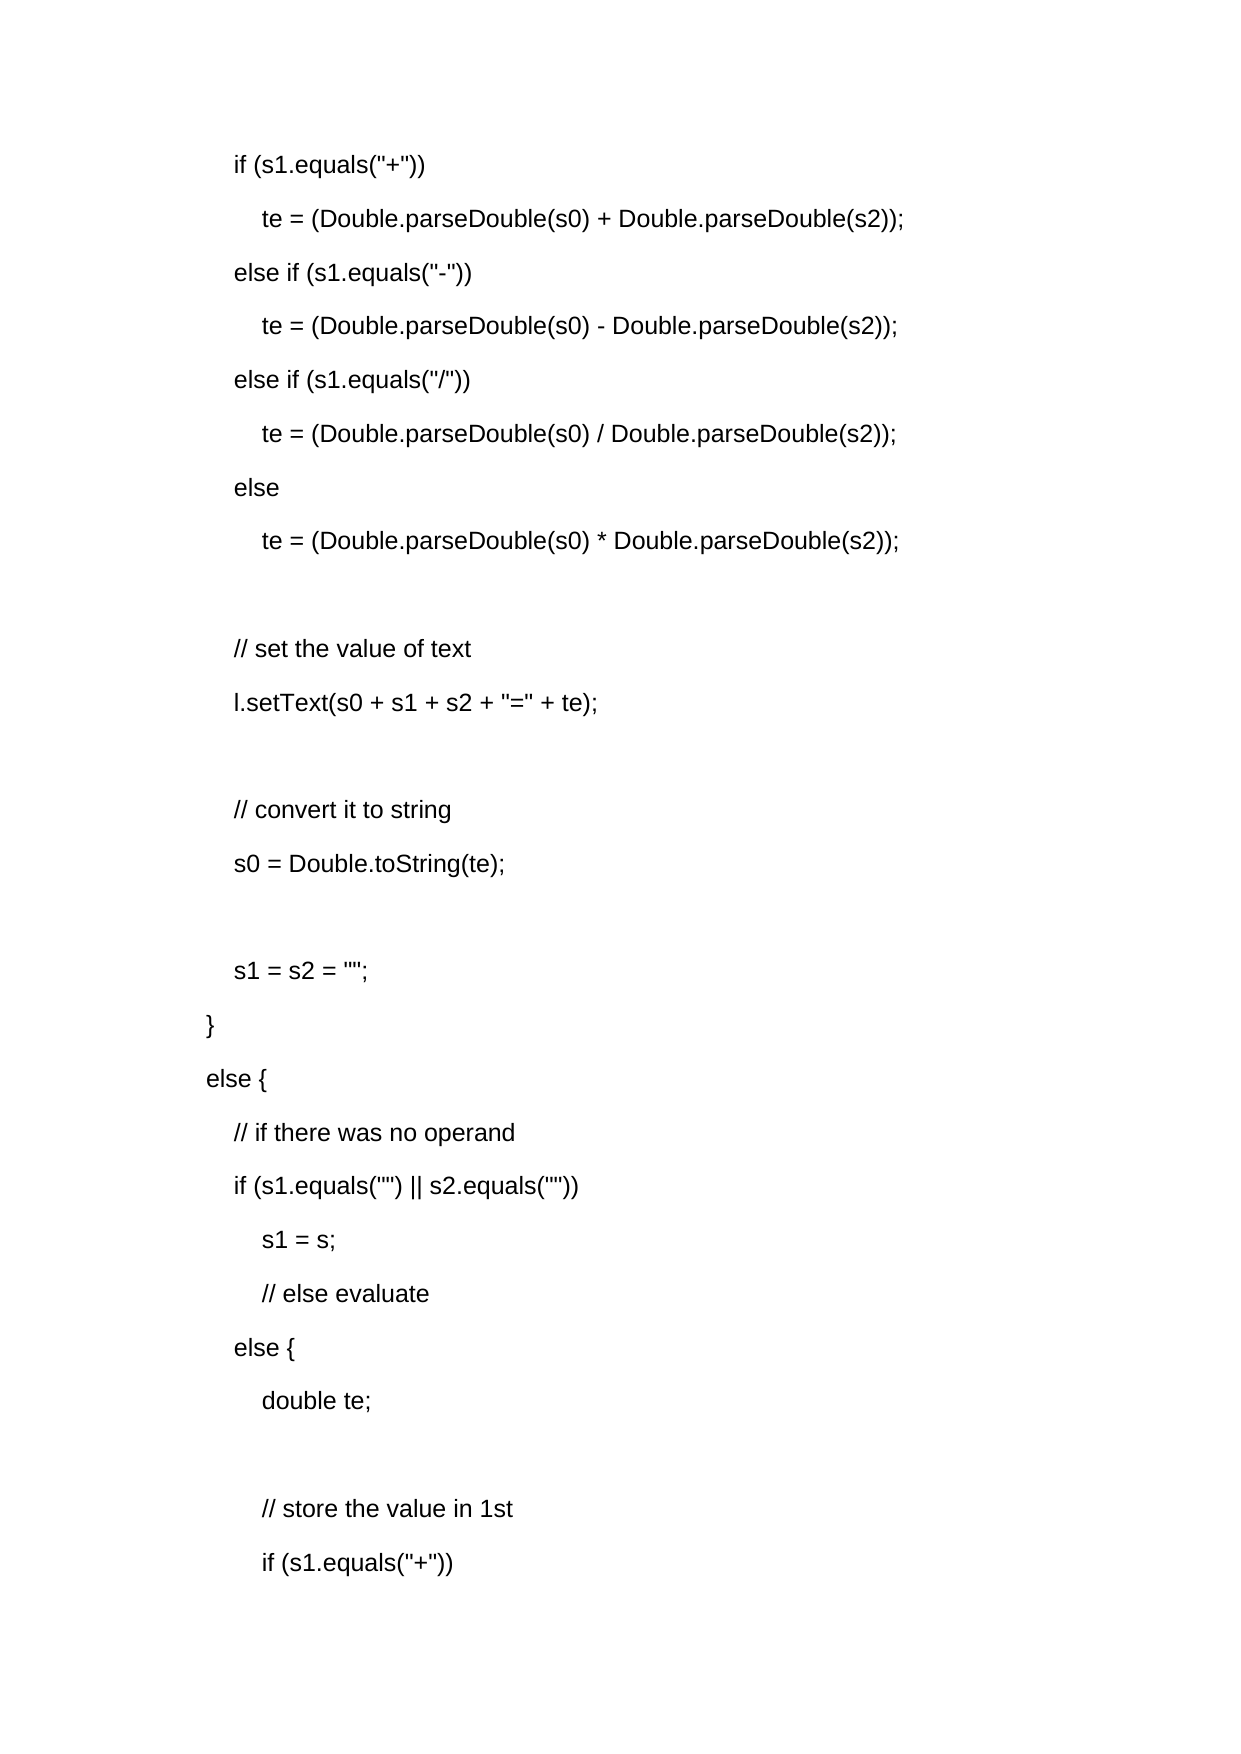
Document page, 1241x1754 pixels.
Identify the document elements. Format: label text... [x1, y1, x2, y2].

text double te; [150, 1386, 1090, 1415]
text l.setText(s0 + s1 + s2 + "=" + te); [150, 687, 1090, 716]
text } [150, 1010, 1090, 1039]
text // if there was no operand [150, 1117, 1090, 1146]
text s0 = Double.toString(te); [150, 849, 1090, 877]
text te = (Double.parseDouble(s0) - Double.parseDouble(s2)); [150, 311, 1090, 340]
text if (s1.equals("+")) [150, 150, 1090, 179]
text if (s1.equals("") || s2.equals("")) [150, 1171, 1090, 1200]
text else { [150, 1332, 1090, 1361]
text else if (s1.equals("/")) [150, 365, 1090, 394]
text else if (s1.equals("-")) [150, 257, 1090, 286]
text // convert it to string [150, 795, 1090, 824]
text else { [150, 1064, 1090, 1092]
text // else evaluate [150, 1279, 1090, 1307]
text te = (Double.parseDouble(s0) + Double.parseDouble(s2)); [150, 204, 1090, 232]
text te = (Double.parseDouble(s0) / Double.parseDouble(s2)); [150, 419, 1090, 447]
text s1 = s; [150, 1225, 1090, 1254]
text // set the value of text [150, 634, 1090, 662]
text if (s1.equals("+")) [150, 1547, 1090, 1576]
text s1 = s2 = ""; [150, 956, 1090, 985]
text // store the value in 1st [150, 1494, 1090, 1522]
text else [150, 472, 1090, 501]
text te = (Double.parseDouble(s0) * Double.parseDouble(s2)); [150, 526, 1090, 555]
